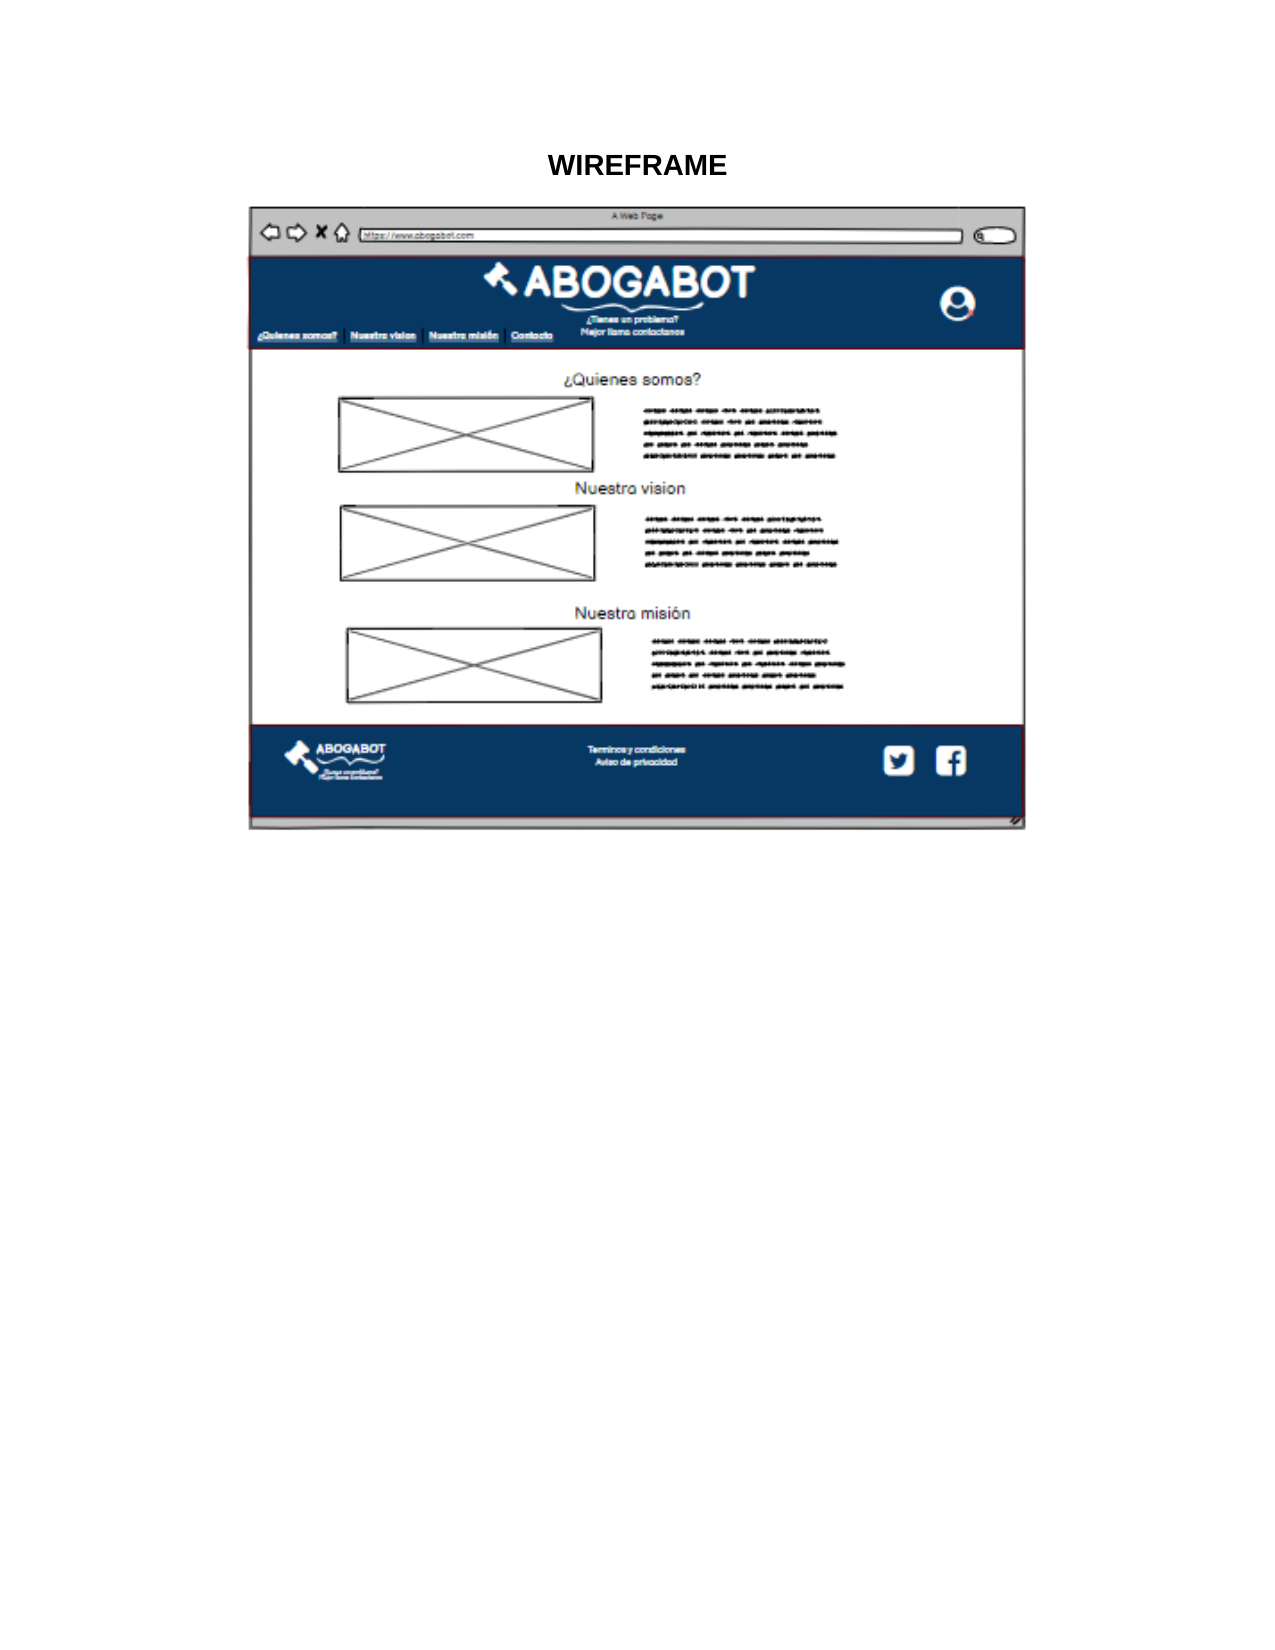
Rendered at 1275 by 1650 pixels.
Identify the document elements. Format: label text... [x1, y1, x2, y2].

text WIREFRAME [177, 148, 1098, 181]
picture [242, 200, 1033, 839]
